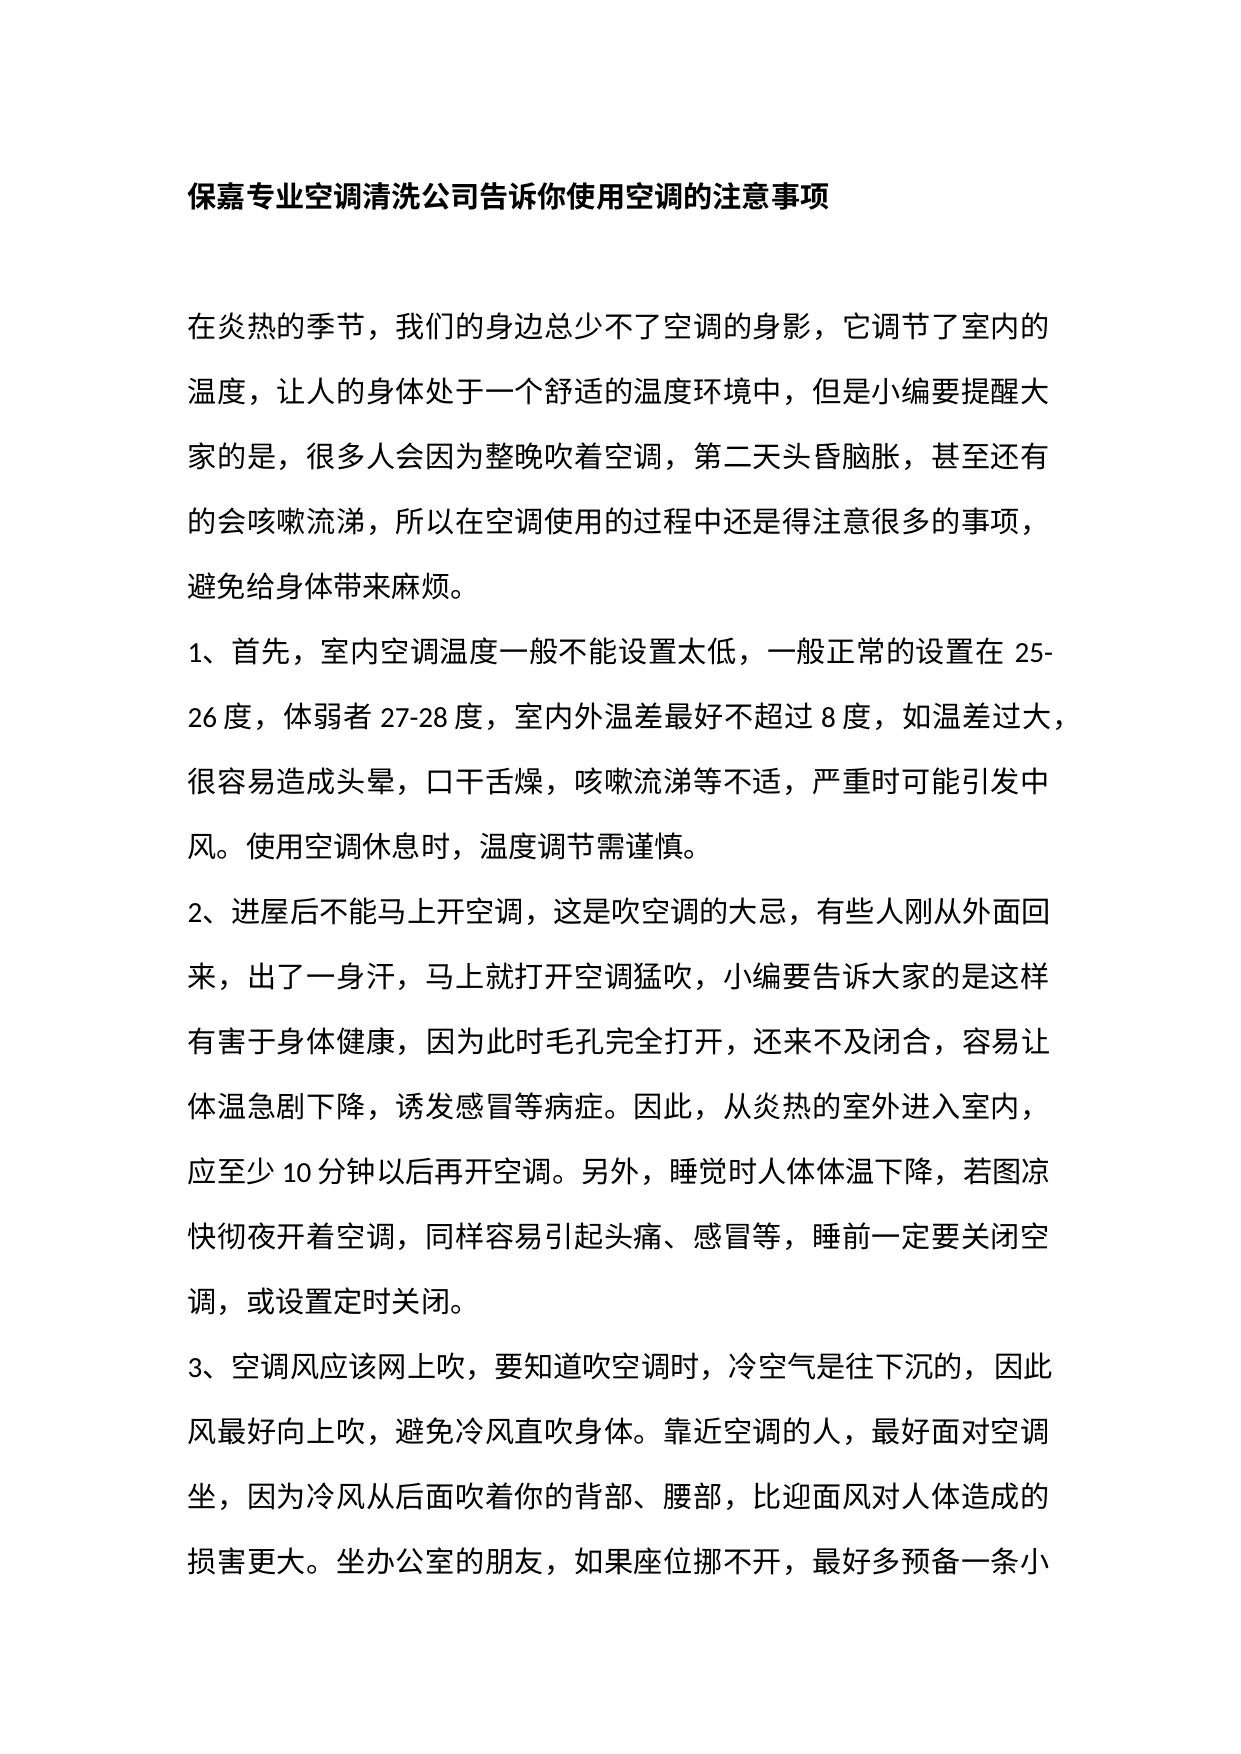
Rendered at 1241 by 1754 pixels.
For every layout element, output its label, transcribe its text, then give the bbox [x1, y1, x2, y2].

text 保嘉专业空调清洗公司告诉你使用空调的注意事项 [187, 162, 1053, 227]
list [187, 1332, 1053, 1592]
list 首先，室内空调温度一般不能设置太低，一般正常的设置在25-26度，体弱者27-28度，室内外温差最好不超过8度，如温差过大，很容易造成头晕，口干舌燥，咳嗽流涕等不适，严重时可能引发中风。使用空调休息时，温度调节需谨慎。 [187, 617, 1053, 877]
list 进屋后不能马上开空调，这是吹空调的大忌，有些人刚从外面回来，出了一身汗，马上就打开空调猛吹，小编要告诉大家的是这样有害于身体健康，因为此时毛孔完全打开，还来不及闭合，容易让体温急剧下降，诱发感冒等病症。因此，从炎热的室外进入室内，应至少10分钟以后再开空调。另外，睡觉时人体体温下降，若图凉快彻夜开着空调，同样容易引起头痛、感冒等，睡前一定要关闭空调，或设置定时关闭。 [187, 877, 1053, 1332]
text 在炎热的季节，我们的身边总少不了空调的身影，它调节了室内的温度，让人的身体处于一个舒适的温度环境中，但是小编要提醒大家的是，很多人会因为整晚吹着空调，第二天头昏脑胀，甚至还有的会咳嗽流涕，所以在空调使用的过程中还是得注意很多的事项，避免给身体带来麻烦。 [187, 292, 1053, 617]
